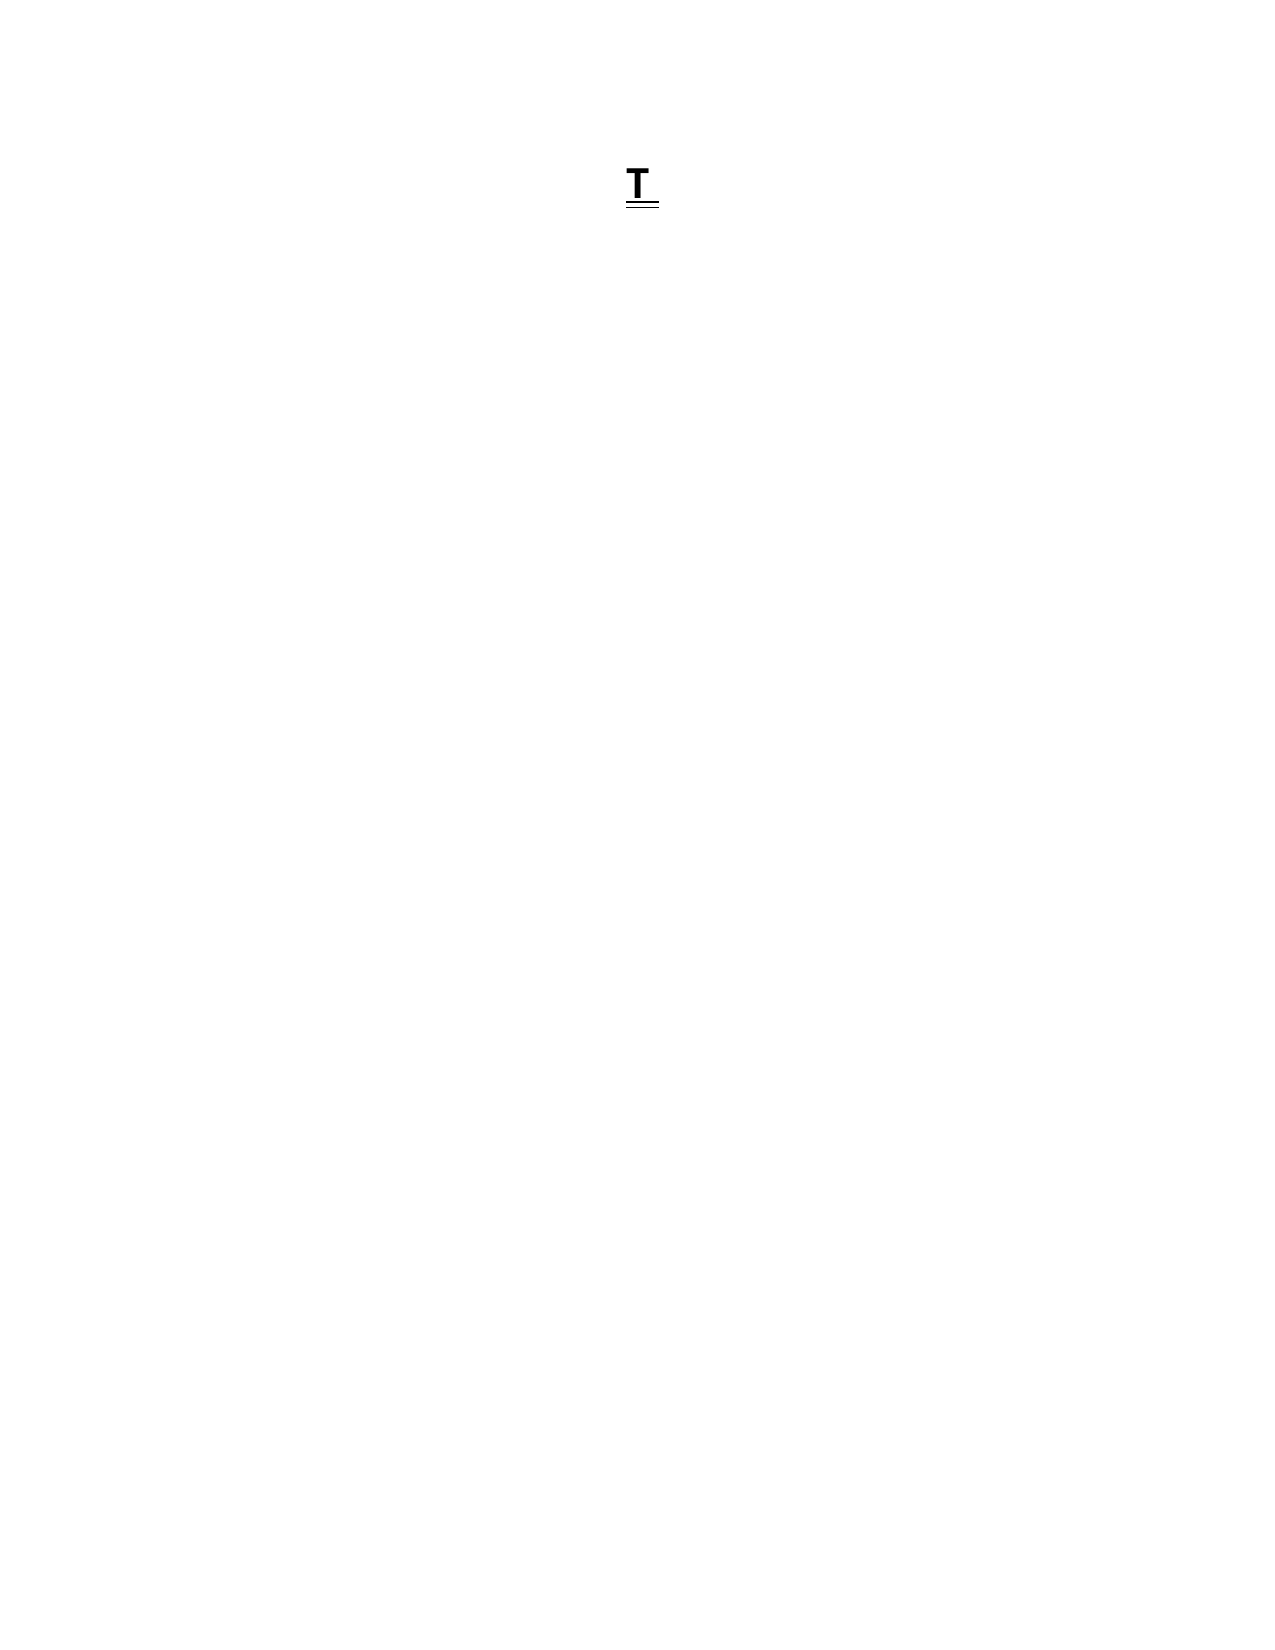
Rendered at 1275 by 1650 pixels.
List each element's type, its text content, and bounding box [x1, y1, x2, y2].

subtitle T [150, 154, 1125, 210]
